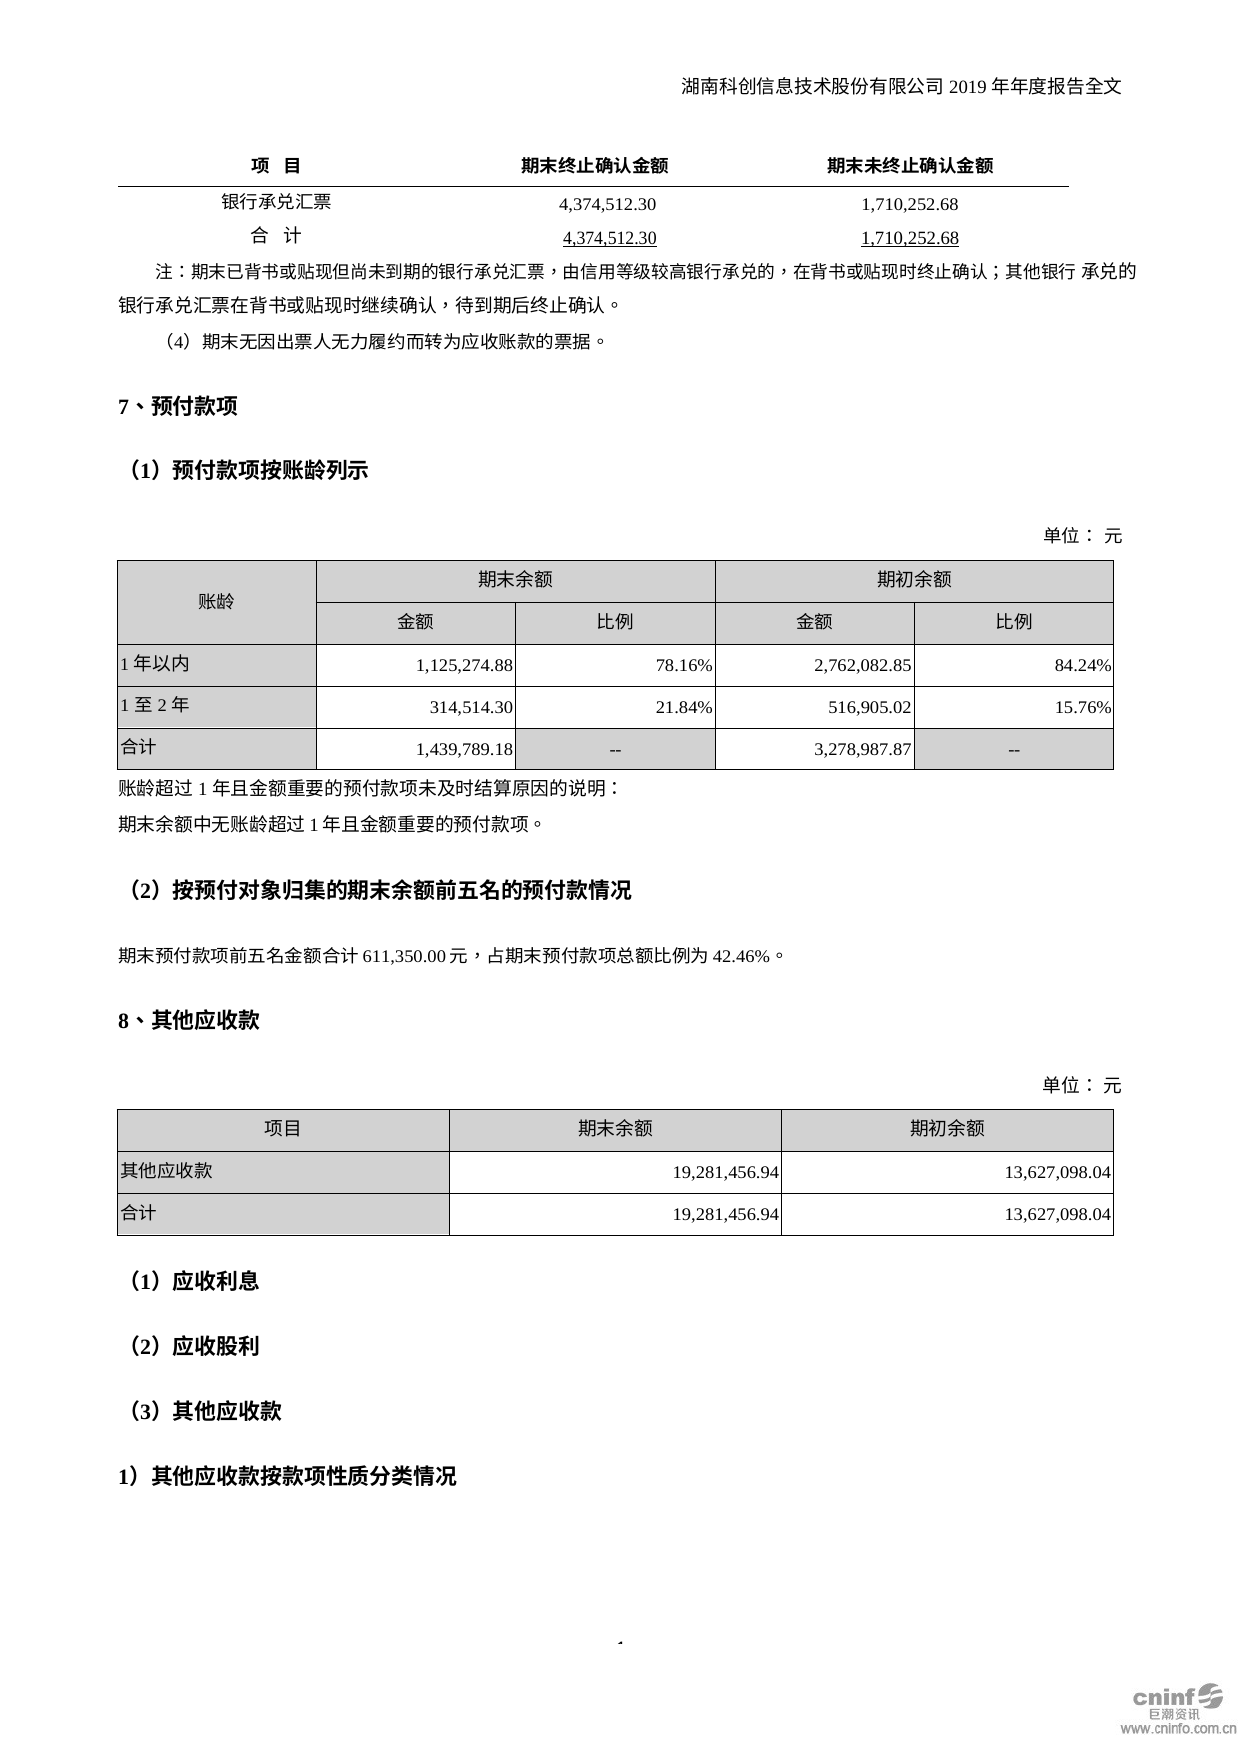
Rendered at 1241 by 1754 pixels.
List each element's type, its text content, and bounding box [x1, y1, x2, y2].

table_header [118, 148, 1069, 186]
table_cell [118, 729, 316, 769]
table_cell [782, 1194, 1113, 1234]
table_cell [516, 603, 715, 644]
text 期末预付款项前五名金额合计611,350.00元，占期末预付款项总额比例为42.46%。 [118, 943, 1138, 968]
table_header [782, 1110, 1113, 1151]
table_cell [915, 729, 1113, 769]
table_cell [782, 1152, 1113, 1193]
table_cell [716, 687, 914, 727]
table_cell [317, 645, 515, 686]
subtitle （2）应收股利 [118, 1331, 1138, 1361]
subtitle 7、预付款项 [118, 391, 1138, 420]
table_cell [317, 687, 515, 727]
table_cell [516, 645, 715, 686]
subtitle （3）其他应收款 [118, 1396, 1138, 1426]
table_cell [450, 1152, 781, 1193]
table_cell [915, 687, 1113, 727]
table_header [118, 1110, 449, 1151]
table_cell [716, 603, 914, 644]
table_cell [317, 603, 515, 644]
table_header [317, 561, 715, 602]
subtitle 8、其他应收款 [118, 1005, 1138, 1034]
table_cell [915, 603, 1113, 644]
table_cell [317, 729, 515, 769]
text 账龄超过 1 年且金额重要的预付款项未及时结算原因的说明： 期末余额中无账龄超过1年且金额重要的预付款项。 [118, 776, 625, 837]
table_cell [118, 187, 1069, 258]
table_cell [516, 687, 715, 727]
text 单位： 元 [106, 524, 1122, 548]
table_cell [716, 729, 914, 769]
subtitle 1）其他应收款按款项性质分类情况 [118, 1461, 1138, 1491]
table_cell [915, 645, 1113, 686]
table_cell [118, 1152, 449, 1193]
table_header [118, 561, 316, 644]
text 注：期末已背书或贴现但尚未到期的银行承兑汇票，由信用等级较高银行承兑的，在背书或贴现时终止确认；其他银行 承兑的银行承兑汇票在背书或贴现时继续确认，待到期后终止确认。 [118, 258, 1138, 318]
subtitle （1）预付款项按账龄列示 [118, 456, 1138, 485]
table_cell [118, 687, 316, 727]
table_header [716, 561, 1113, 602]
picture [1115, 1680, 1240, 1737]
subtitle （2）按预付对象归集的期末余额前五名的预付款情况 [118, 875, 1138, 905]
text 单位： 元 [106, 1072, 1122, 1098]
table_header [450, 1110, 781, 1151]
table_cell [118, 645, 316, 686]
subtitle （1）应收利息 [118, 1266, 1138, 1296]
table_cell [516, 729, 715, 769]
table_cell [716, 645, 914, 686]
text （4）期末无因出票人无力履约而转为应收账款的票据。 [155, 329, 1138, 353]
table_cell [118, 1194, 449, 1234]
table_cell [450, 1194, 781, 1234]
